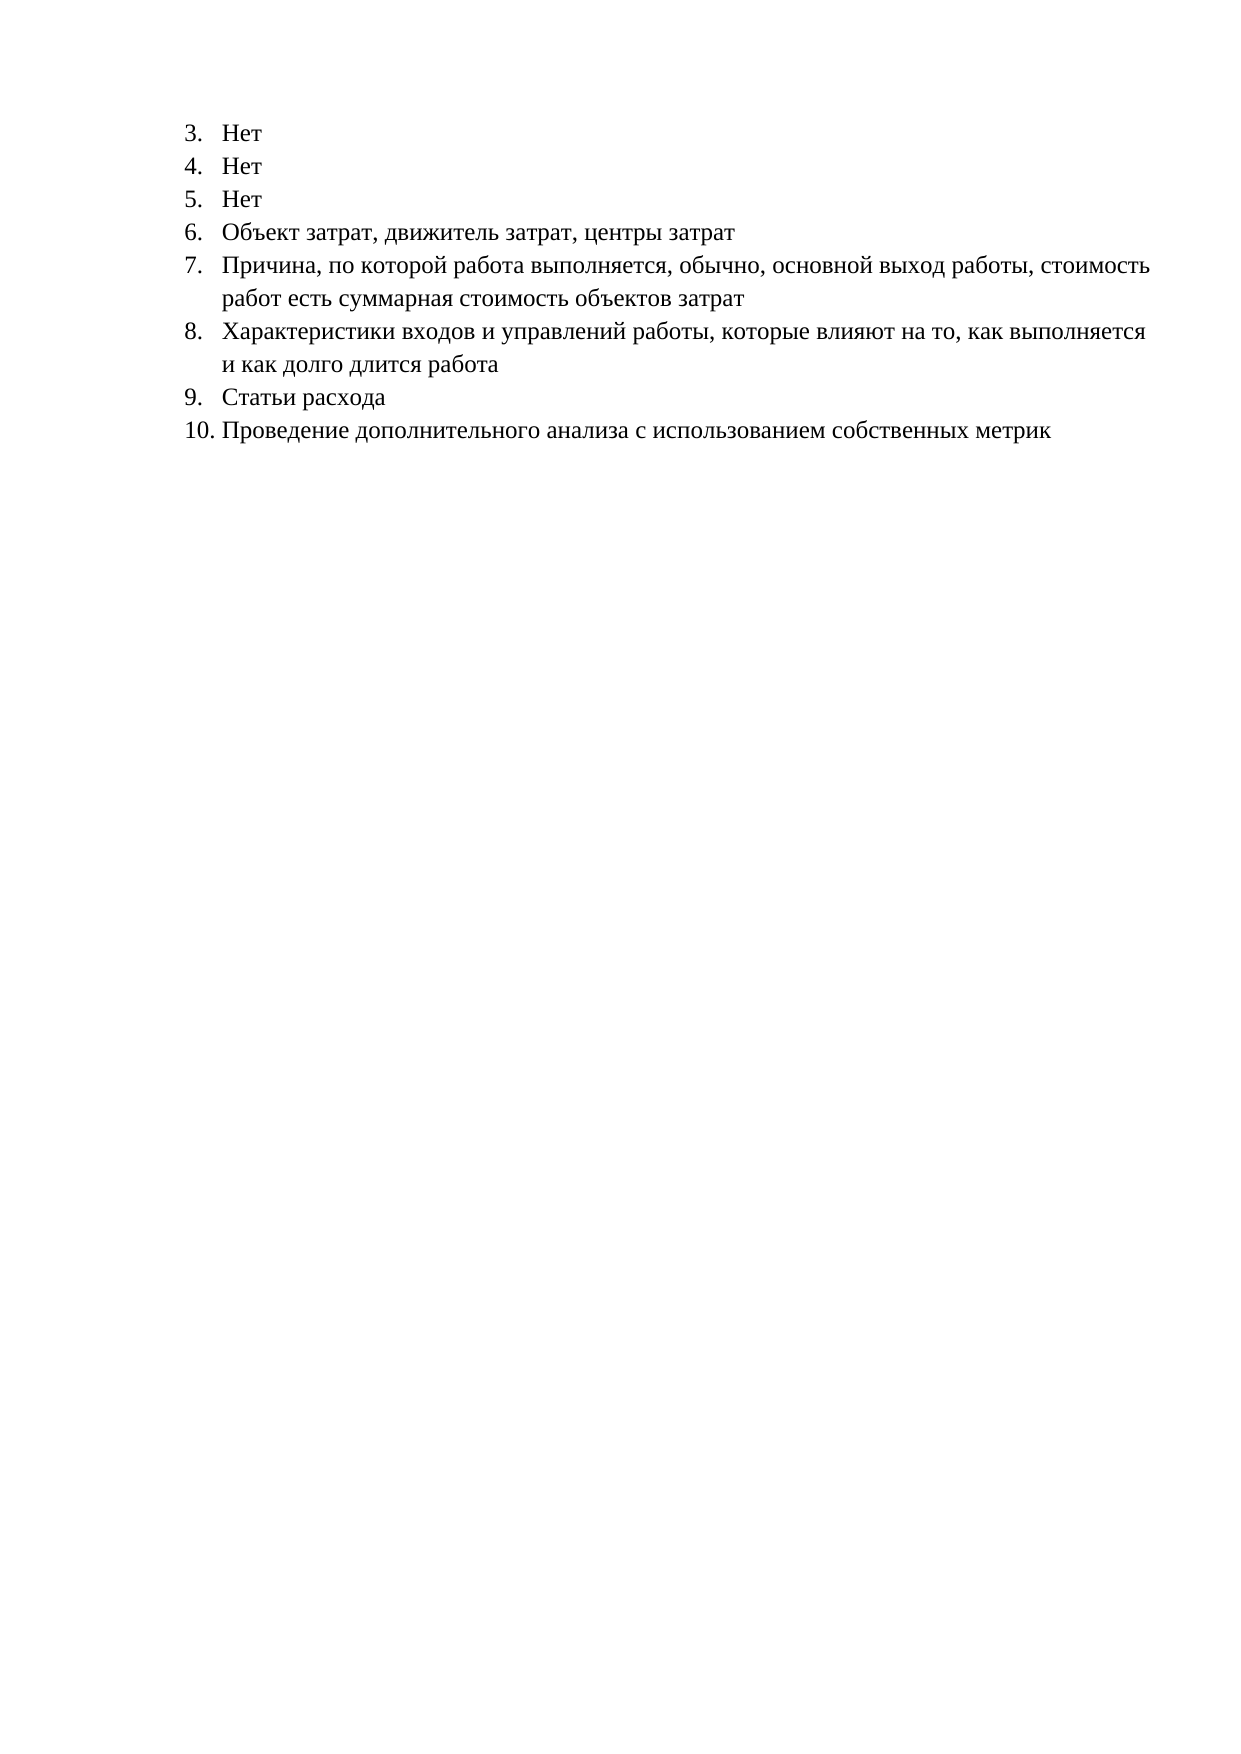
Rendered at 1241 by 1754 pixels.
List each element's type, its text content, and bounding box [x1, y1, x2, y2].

list Нет [184, 151, 1152, 180]
list Нет [184, 184, 1152, 213]
list Статьи расхода [184, 382, 1152, 411]
list Причина, по которой работа выполняется, обычно, основной выход работы, стоимость работ есть суммарная стоимость объектов затрат [184, 250, 1152, 312]
list Объект затрат, движитель затрат, центры затрат [184, 217, 1152, 246]
list Проведение дополнительного анализа с использованием собственных метрик [184, 415, 1152, 444]
list Характеристики входов и управлений работы, которые влияют на то, как выполняется и как долго длится работа [184, 316, 1152, 378]
list Нет [184, 118, 1152, 147]
